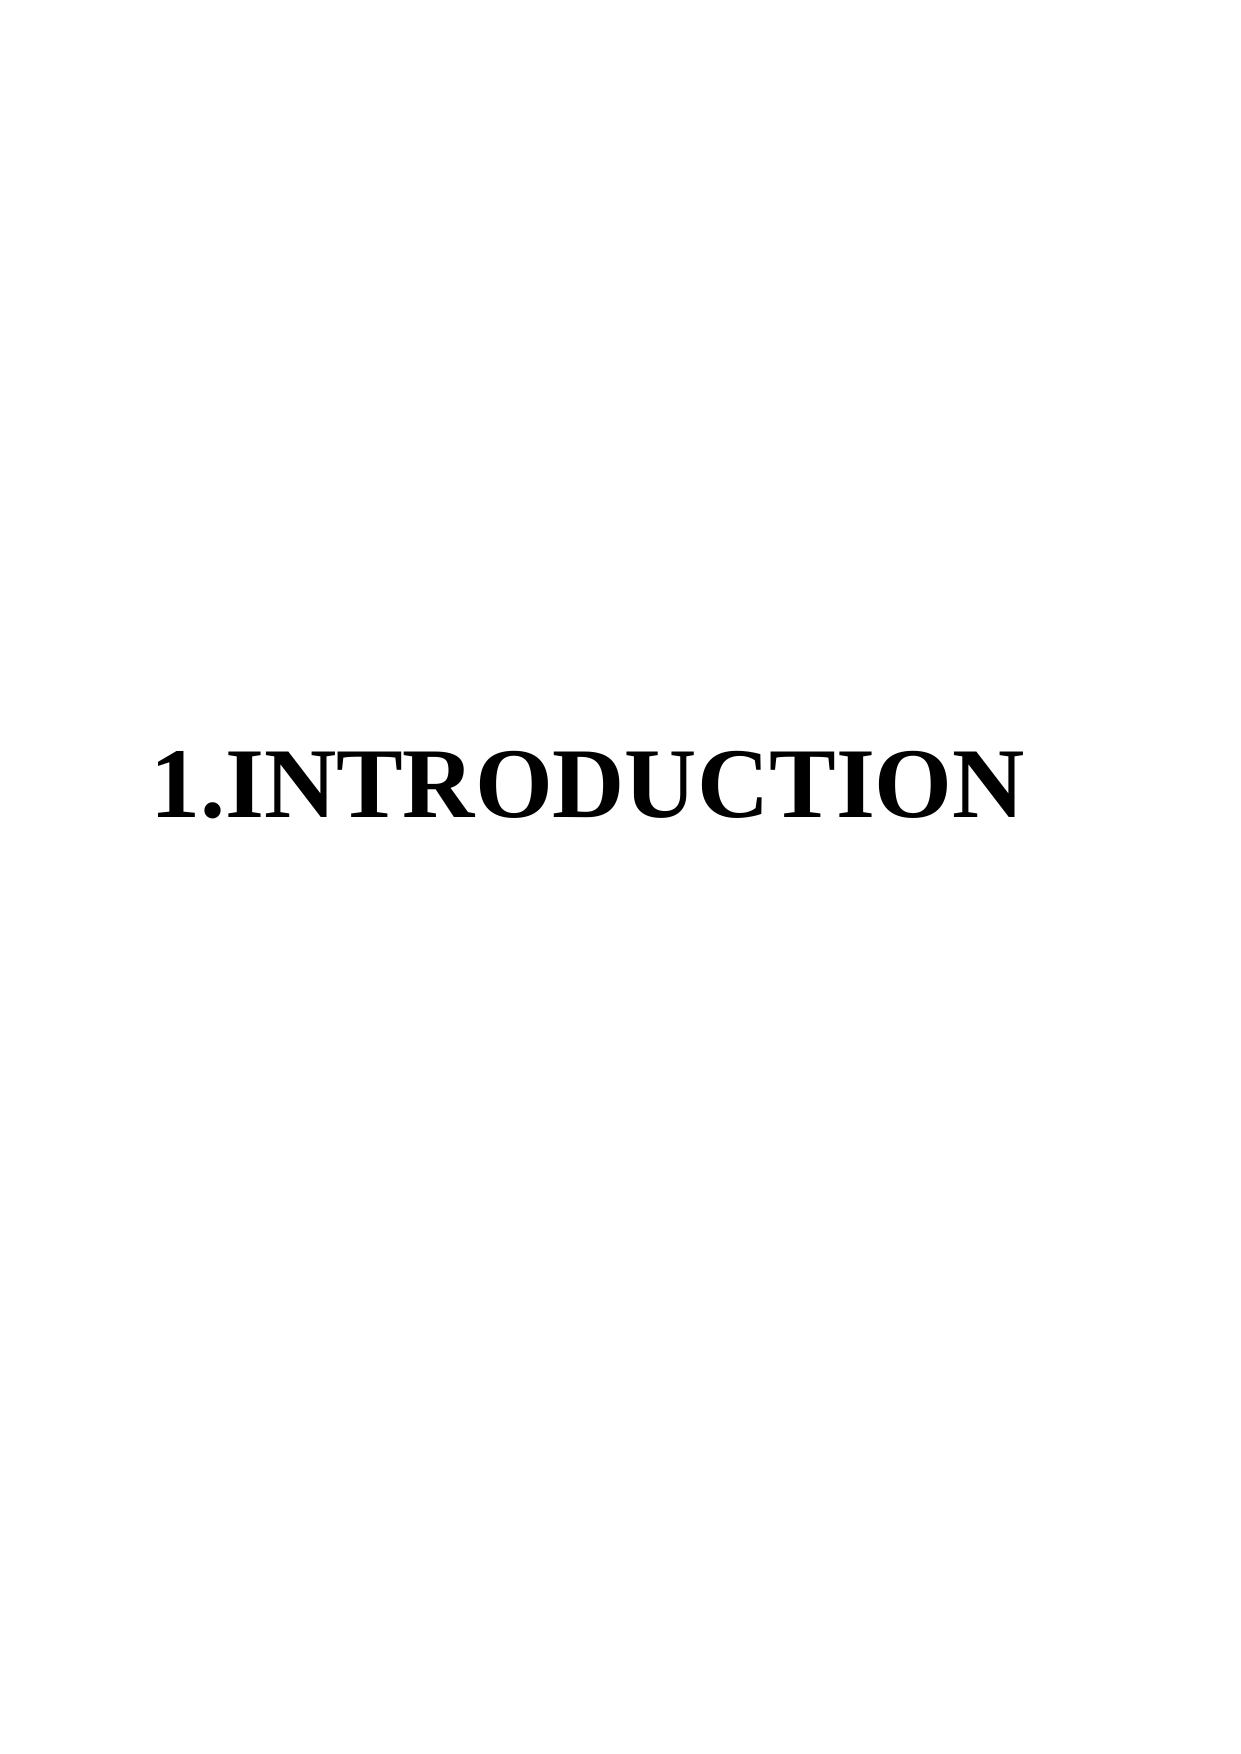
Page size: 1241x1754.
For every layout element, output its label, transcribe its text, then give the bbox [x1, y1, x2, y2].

text 1.INTRODUCTION [150, 724, 1090, 839]
